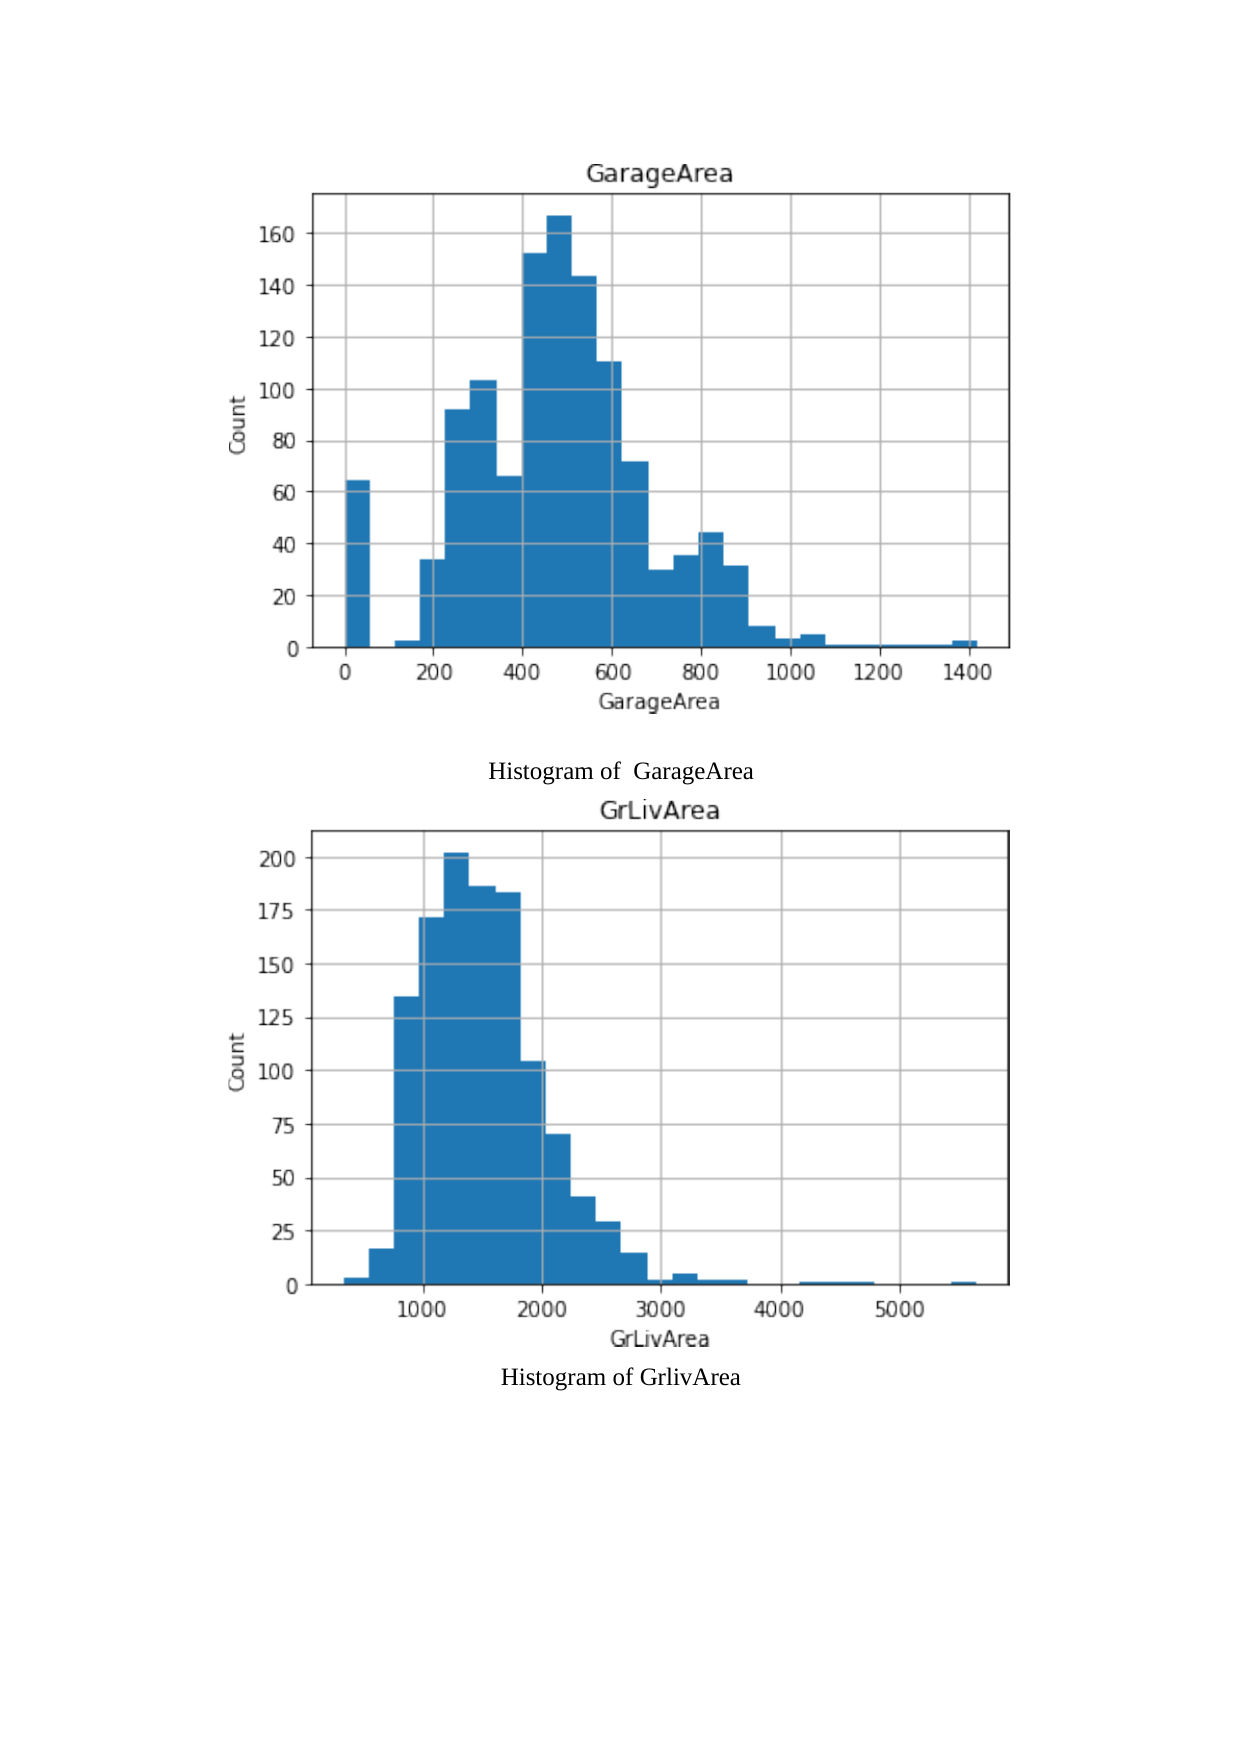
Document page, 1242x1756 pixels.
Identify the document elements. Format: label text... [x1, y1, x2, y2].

text Histogram of GarageArea [398, 756, 843, 785]
picture [228, 799, 1010, 1347]
text Histogram of GrlivArea [398, 1347, 843, 1390]
picture [229, 164, 1011, 714]
